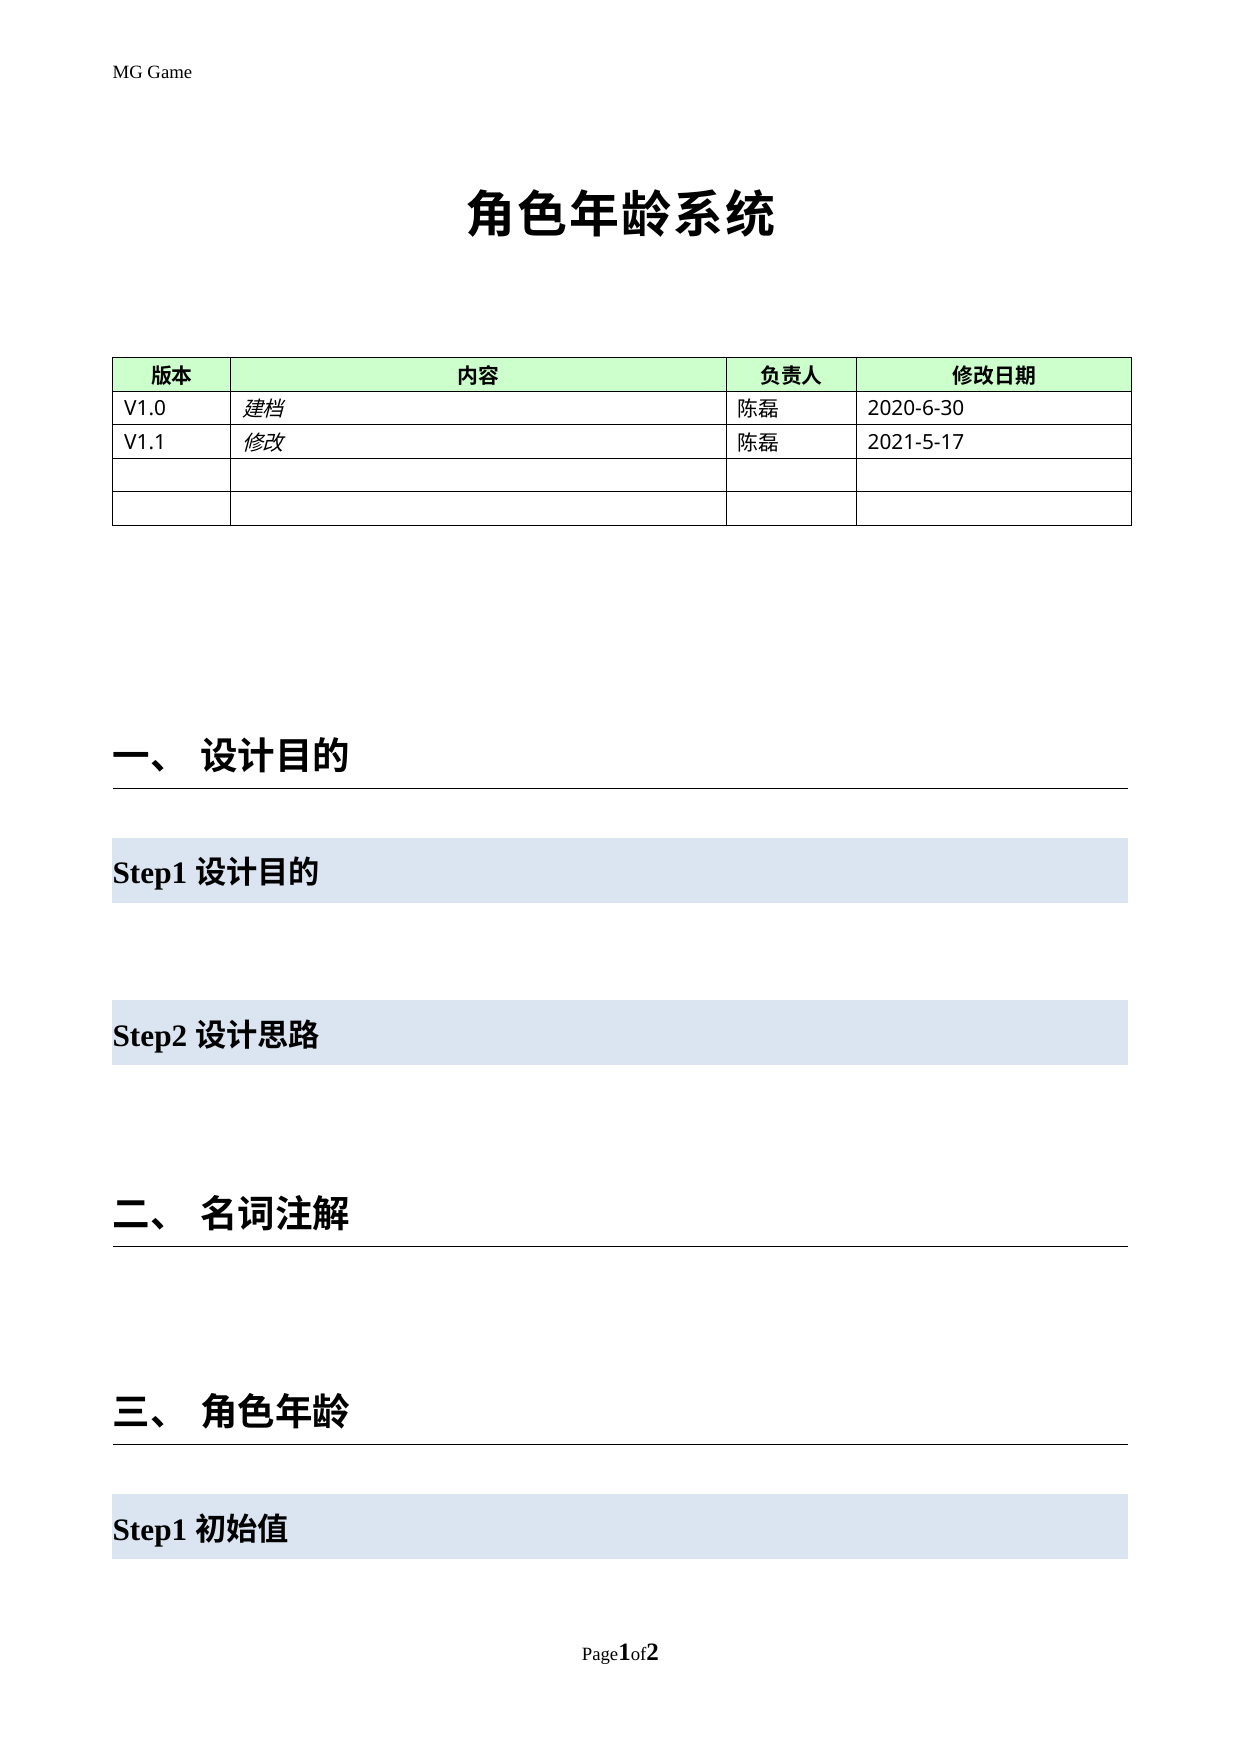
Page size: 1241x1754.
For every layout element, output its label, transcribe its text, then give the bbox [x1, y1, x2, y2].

table_cell 建档 [231, 392, 726, 424]
table_header 修改日期 [857, 358, 1131, 391]
table_header 版本 [113, 358, 230, 391]
table_cell [727, 492, 856, 525]
table_cell [231, 459, 726, 491]
subtitle Step1 设计目的 [112, 838, 1128, 903]
subtitle 设计目的 [112, 721, 1128, 789]
table_cell 2020-6-30 [857, 392, 1131, 424]
table_cell 陈磊 [727, 392, 856, 424]
title 角色年龄系统 [112, 162, 1128, 259]
table_cell [113, 459, 230, 491]
subtitle 角色年龄 [112, 1377, 1128, 1445]
table_cell V1.1 [113, 425, 230, 458]
table_cell 陈磊 [727, 425, 856, 458]
table_header 负责人 [727, 358, 856, 391]
table_cell V1.0 [113, 392, 230, 424]
table_cell [857, 459, 1131, 491]
table_cell [231, 492, 726, 525]
table_cell [727, 459, 856, 491]
subtitle Step1 初始值 [112, 1494, 1128, 1559]
table_cell [113, 492, 230, 525]
table_cell [857, 492, 1131, 525]
table_cell 修改 [231, 425, 726, 458]
subtitle 名词注解 [112, 1179, 1128, 1247]
table_cell 2021-5-17 [857, 425, 1131, 458]
table_header 内容 [231, 358, 726, 391]
subtitle Step2 设计思路 [112, 1000, 1128, 1065]
